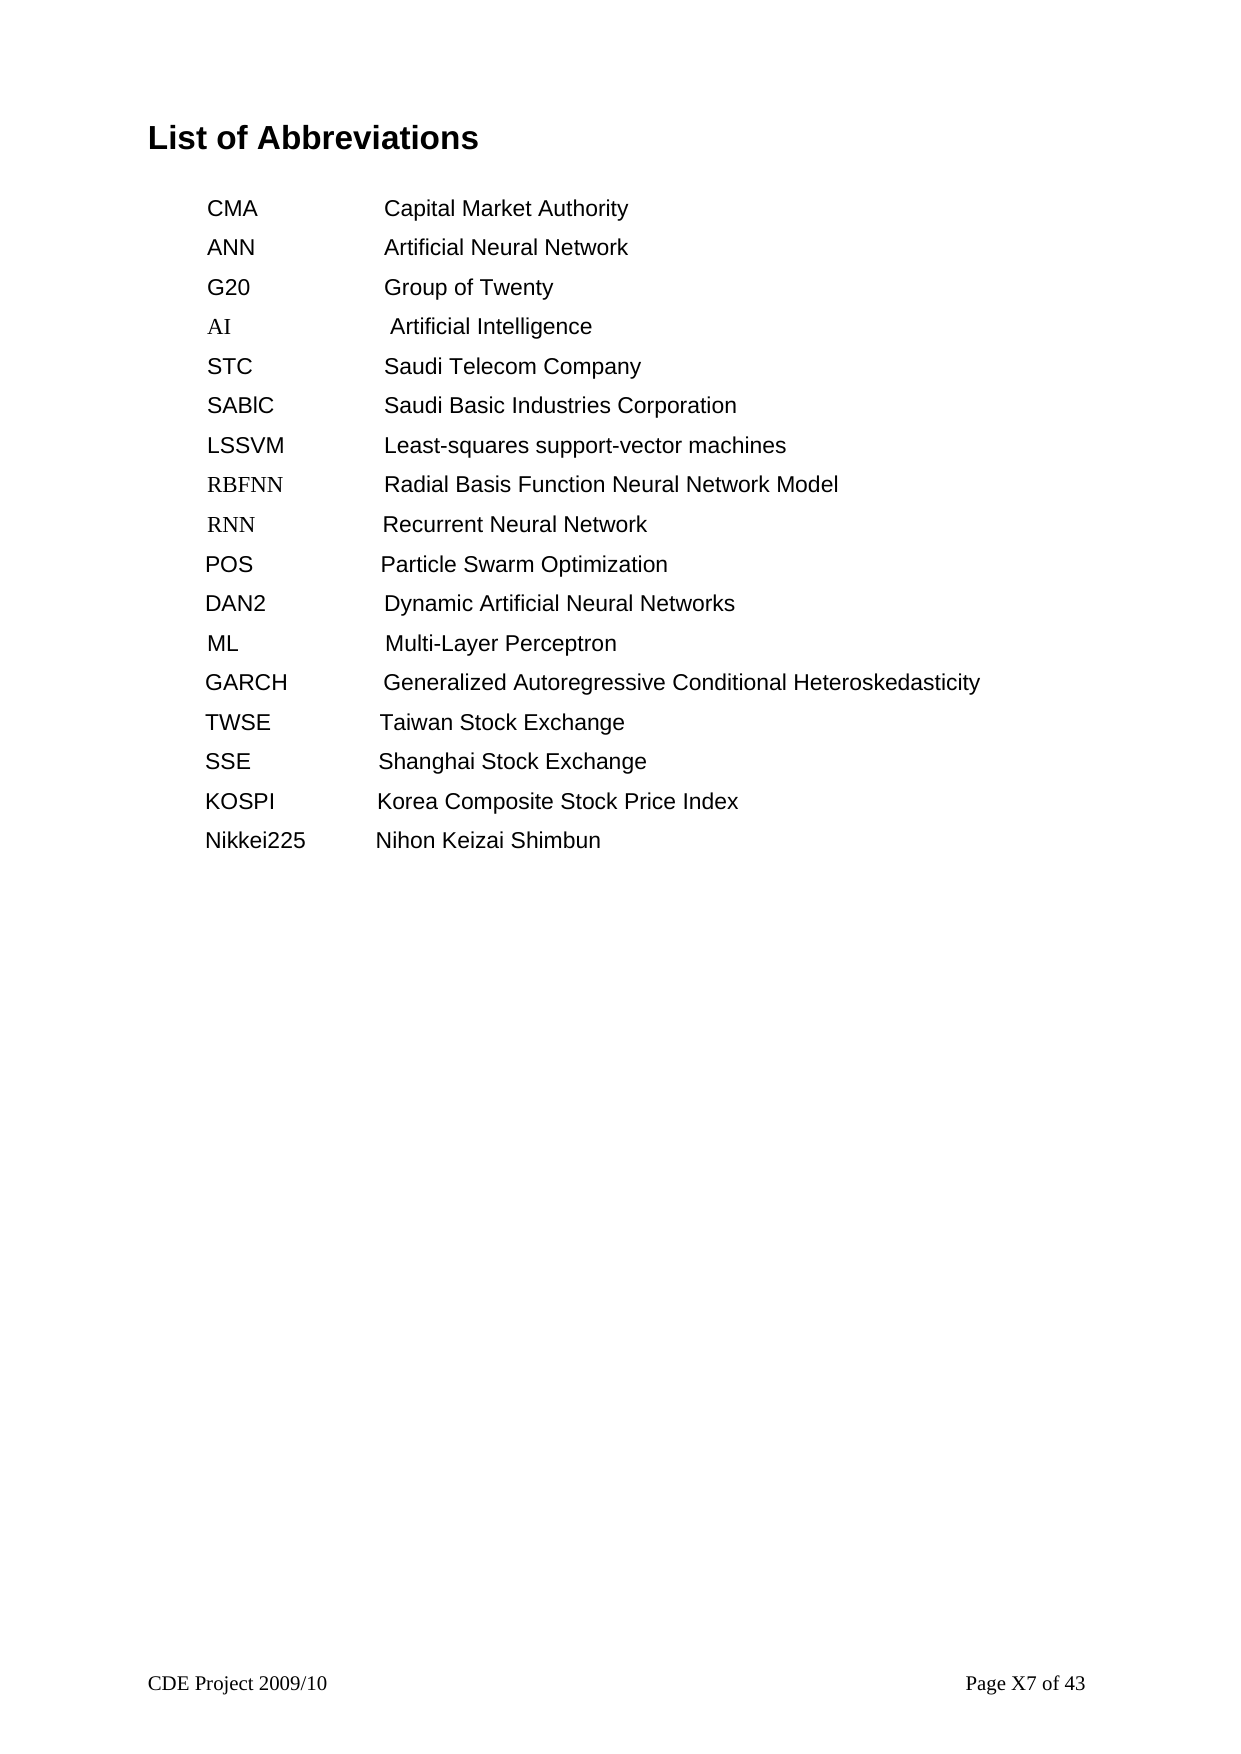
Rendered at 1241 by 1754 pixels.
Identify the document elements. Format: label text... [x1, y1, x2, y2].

text TWSE Taiwan Stock Exchange [148, 709, 1122, 735]
text List of Abbreviations [148, 118, 1122, 157]
text SSE Shanghai Stock Exchange [148, 748, 1122, 774]
text KOSPI Korea Composite Stock Price Index [148, 788, 1122, 814]
text RNN Recurrent Neural Network [148, 511, 1122, 538]
text RBFNN Radial Basis Function Neural Network Model [148, 471, 1122, 498]
text AI Artificial Intelligence [148, 313, 1122, 340]
text Nikkei225 Nihon Keizai Shimbun [148, 827, 1122, 853]
text GARCH Generalized Autoregressive Conditional Heteroskedasticity [148, 669, 1122, 696]
text STC Saudi Telecom Company [148, 353, 1122, 379]
text LSSVM Least-squares support-vector machines [148, 432, 1122, 458]
text SABlC Saudi Basic Industries Corporation [148, 392, 1122, 419]
text POS Particle Swarm Optimization DAN2 Dynamic Artificial Neural Networks ML Multi-Layer Perceptron [205, 551, 1122, 656]
text ANN Artificial Neural Network [148, 234, 1122, 261]
text CMA Capital Market Authority [148, 195, 1122, 221]
text G20 Group of Twenty [148, 274, 1122, 300]
